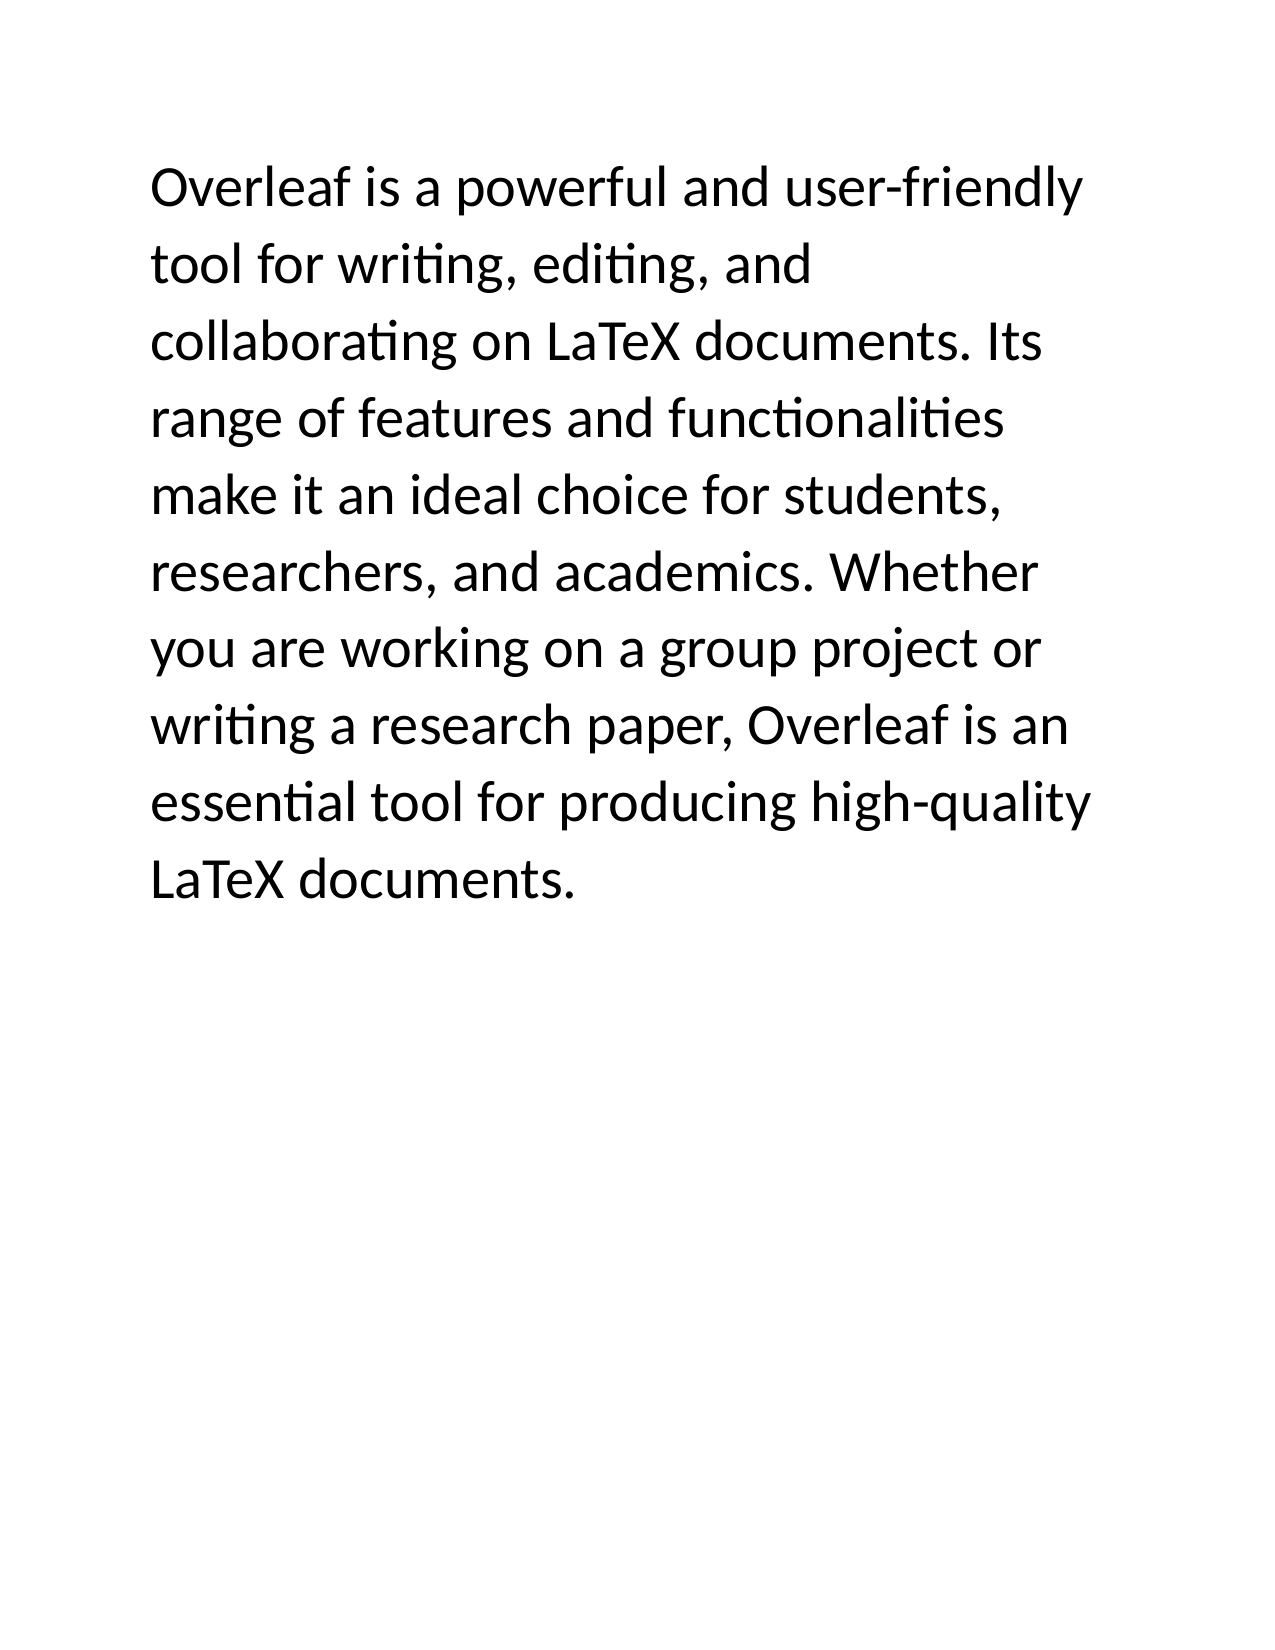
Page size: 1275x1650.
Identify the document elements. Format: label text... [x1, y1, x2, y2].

text Overleaf is a powerful and user-friendly tool for writing, editing, and collaborating on LaTeX documents. Its range of features and functionalities make it an ideal choice for students, researchers, and academics. Whether you are working on a group project or writing a research paper, Overleaf is an essential tool for producing high-quality LaTeX documents. [150, 150, 1125, 913]
